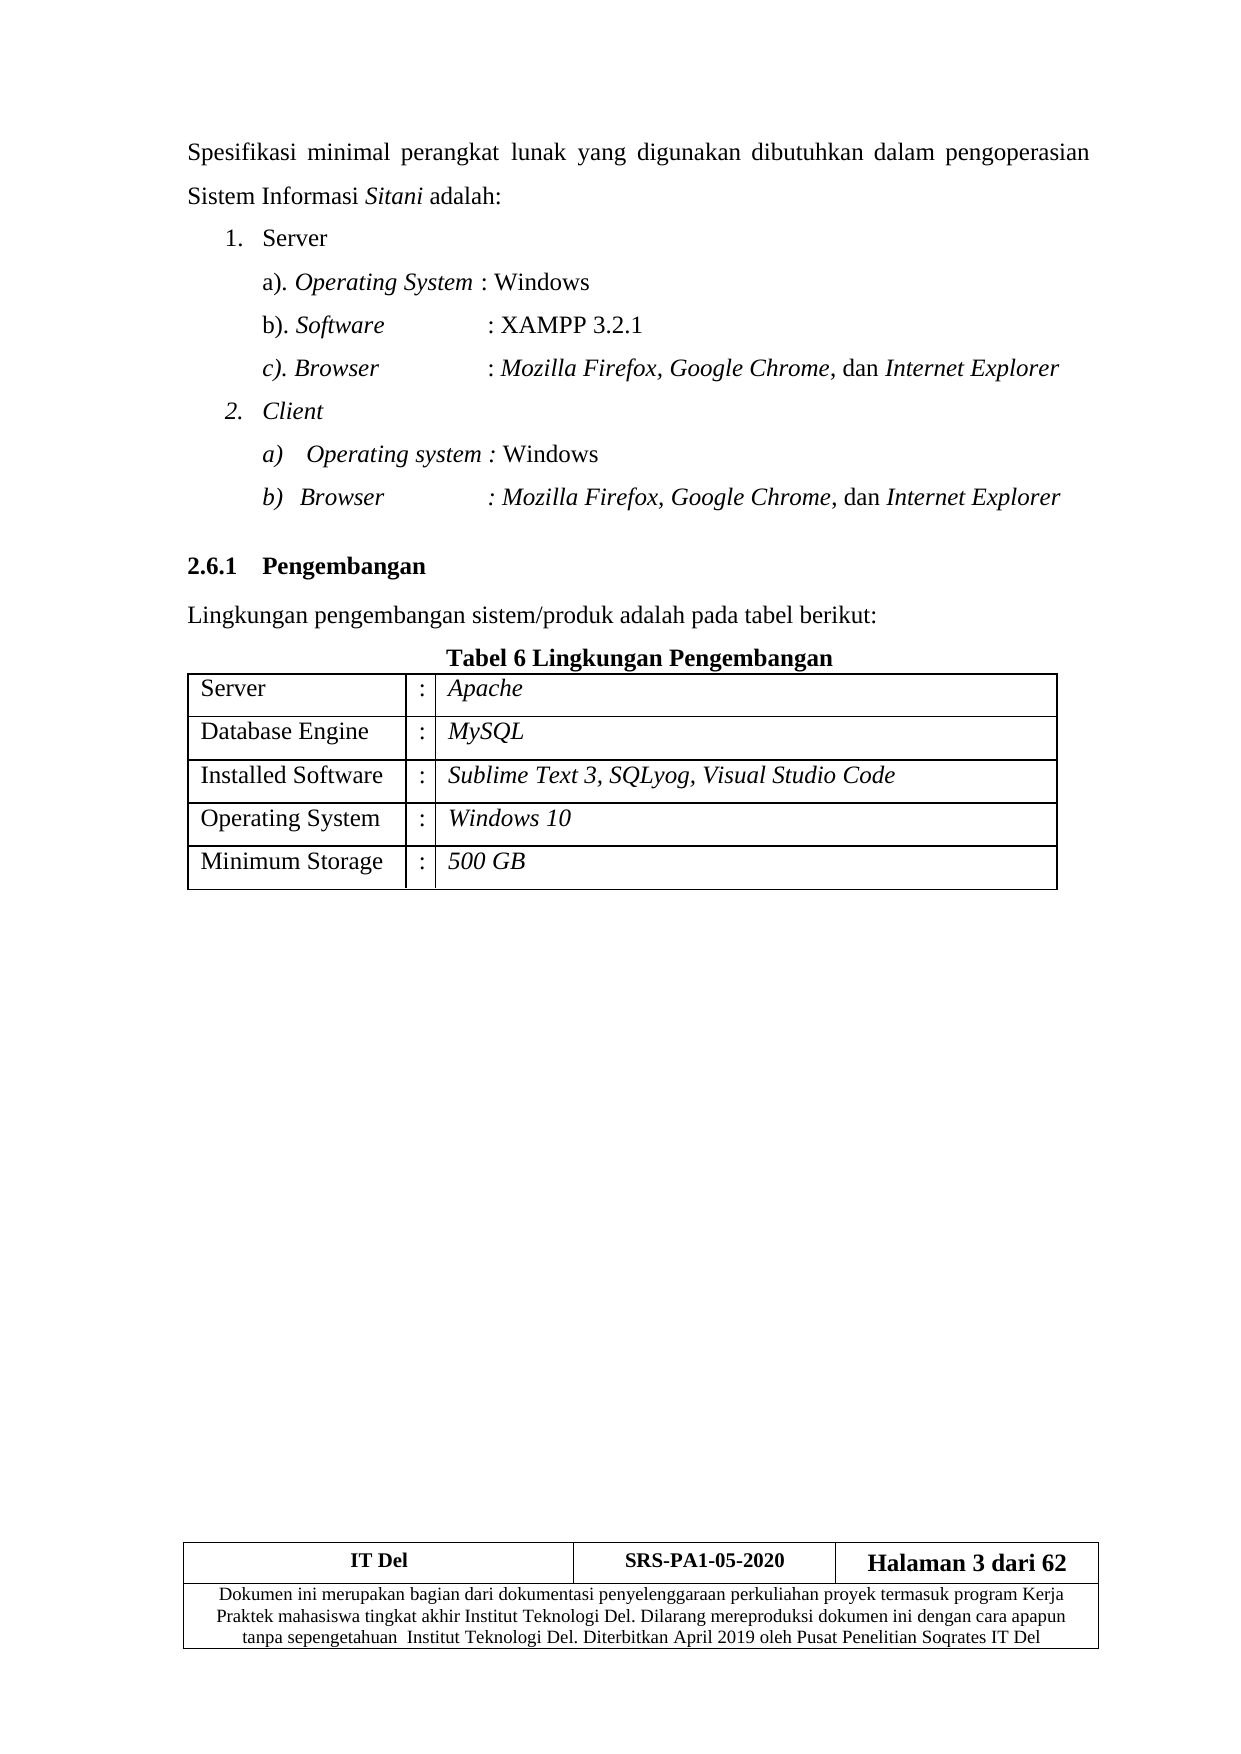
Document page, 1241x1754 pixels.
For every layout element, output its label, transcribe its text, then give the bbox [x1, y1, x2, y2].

table_cell : [407, 804, 435, 845]
list Browser : Mozilla Firefox, Google Chrome, dan Internet Explorer [262, 353, 1161, 382]
table_cell : [407, 847, 435, 888]
table_cell MySQL [436, 717, 1056, 759]
table_cell Windows 10 [436, 804, 1056, 845]
table_cell 500 GB [436, 847, 1056, 888]
subtitle Pengembangan [187, 551, 1161, 580]
table_cell : [407, 717, 435, 759]
table_cell Database Engine [189, 717, 405, 759]
table_cell Installed Software [189, 761, 405, 802]
table_header : [407, 675, 435, 716]
table_cell Minimum Storage [189, 847, 405, 888]
text Lingkungan pengembangan sistem/produk adalah pada tabel berikut: [187, 600, 1161, 629]
table_header Server [189, 675, 405, 716]
list Browser : Mozilla Firefox, Google Chrome, dan Internet Explorer [262, 482, 1161, 511]
subtitle Tabel 6 Lingkungan Pengembangan [277, 643, 1001, 672]
list Operating System : Windows [262, 267, 1161, 296]
list Client [224, 396, 1161, 425]
table_cell Operating System [189, 804, 405, 845]
list Software : XAMPP 3.2.1 [262, 310, 1161, 339]
list Server [224, 224, 1161, 253]
table_header Apache [436, 675, 1056, 716]
text Spesifikasi minimal perangkat lunak yang digunakan dibutuhkan dalam pengoperasian Sistem Informasi Sitani adalah: [187, 137, 1094, 209]
table_cell Sublime Text 3, SQLyog, Visual Studio Code [436, 761, 1056, 802]
table_cell : [407, 761, 435, 802]
list Operating system : Windows [262, 439, 1161, 468]
